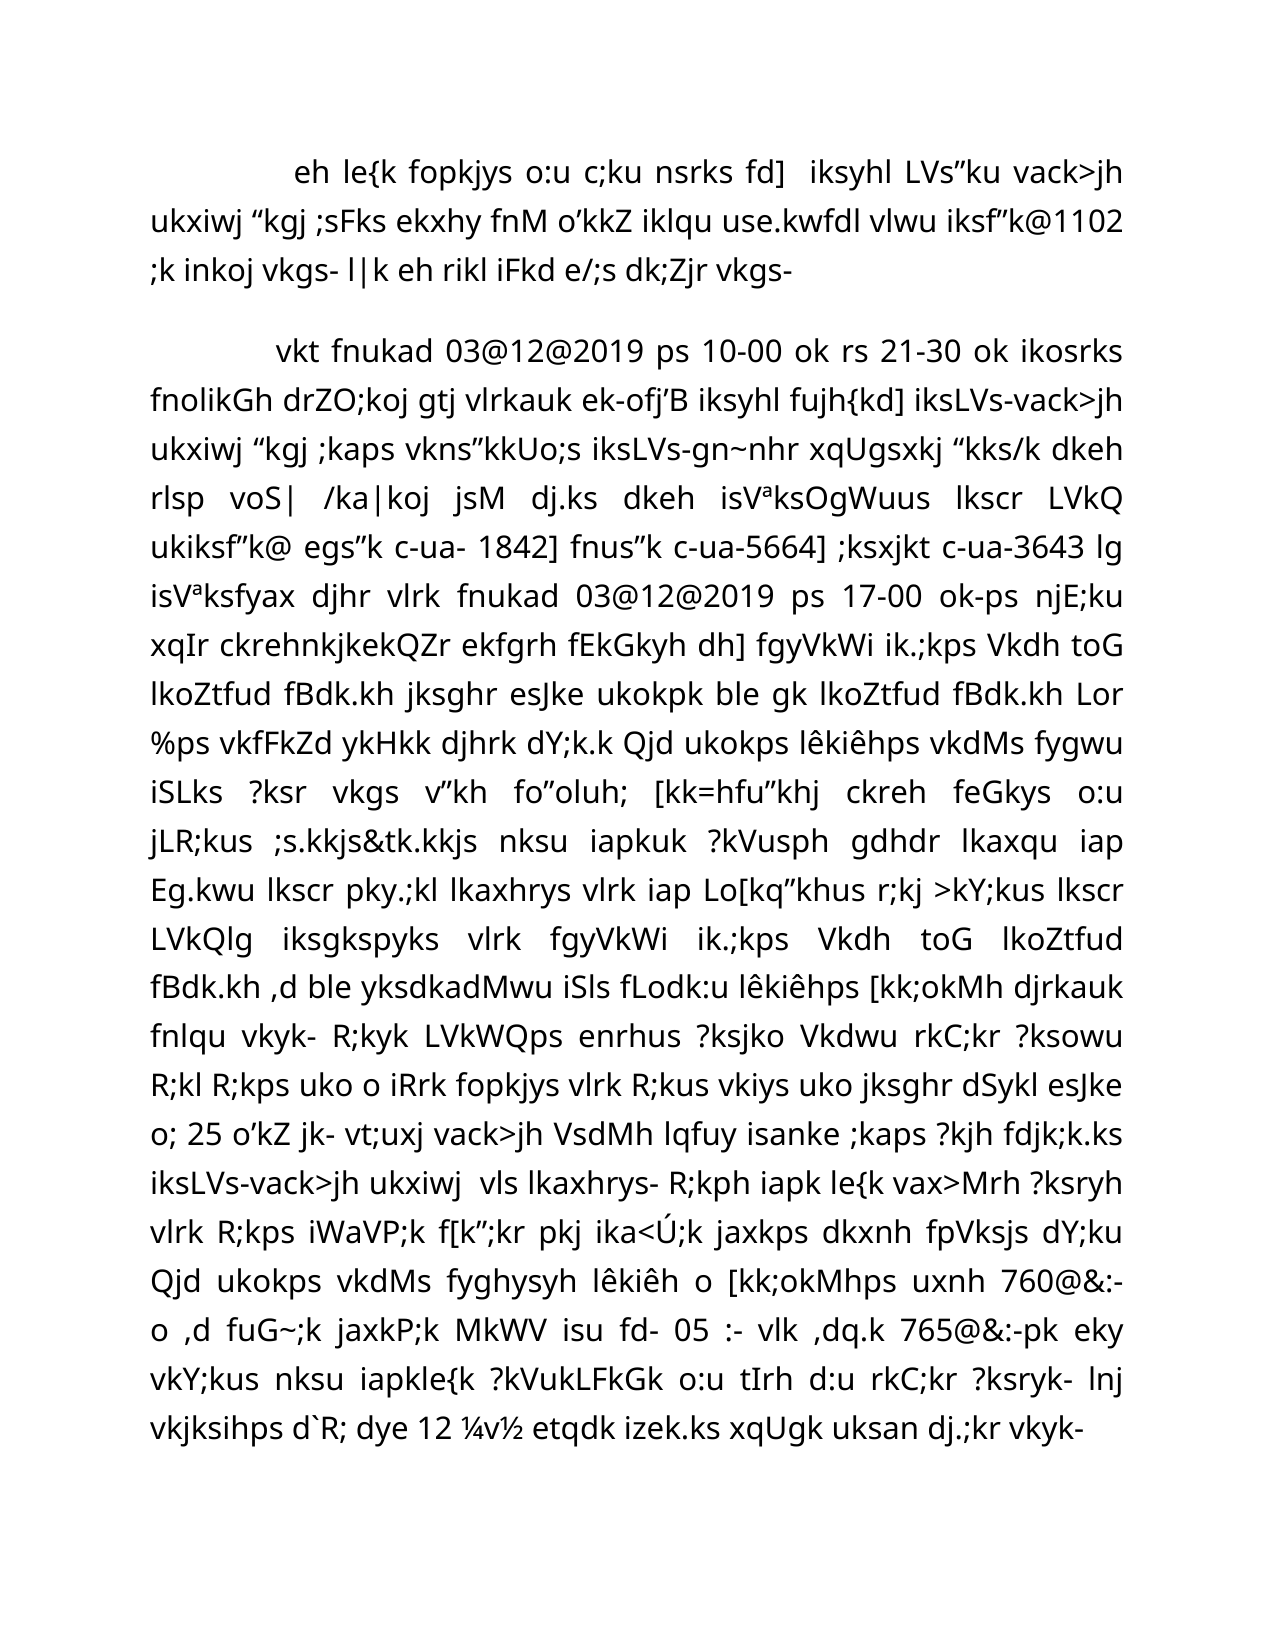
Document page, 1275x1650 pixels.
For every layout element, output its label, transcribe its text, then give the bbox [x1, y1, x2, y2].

text eh le{k fopkjys o:u c;ku nsrks fd] iksyhl LVs”ku vack>jh ukxiwj “kgj ;sFks ekxhy fnM o’kkZ iklqu use.kwfdl vlwu iksf”k@1102 ;k inkoj vkgs- l|k eh rikl iFkd e/;s dk;Zjr vkgs- [150, 150, 1125, 291]
text vkt fnukad 03@12@2019 ps 10-00 ok rs 21-30 ok ikosrks fnolikGh drZO;koj gtj vlrkauk ek-ofj’B iksyhl fujh{kd] iksLVs-vack>jh ukxiwj “kgj ;kaps vkns”kkUo;s iksLVs-gn~nhr xqUgsxkj “kks/k dkeh rlsp voS| /ka|koj jsM dj.ks dkeh isVªksOgWuus lkscr LVkQ ukiksf”k@ egs”k c-ua- 1842] fnus”k c-ua-5664] ;ksxjkt c-ua-3643 lg isVªksfyax djhr vlrk fnukad 03@12@2019 ps 17-00 ok-ps njE;ku xqIr ckrehnkjkekQZr ekfgrh fEkGkyh dh] fgyVkWi ik.;kps Vkdh toG lkoZtfud fBdk.kh jksghr esJke ukokpk ble gk lkoZtfud fBdk.kh Lor%ps vkfFkZd ykHkk djhrk dY;k.k Qjd ukokps lêkiêhps vkdMs fygwu iSLks ?ksr vkgs v”kh fo”oluh; [kk=hfu”khj ckreh feGkys o:u jLR;kus ;s.kkjs&tk.kkjs nksu iapkuk ?kVusph gdhdr lkaxqu iap Eg.kwu lkscr pky.;kl lkaxhrys vlrk iap Lo[kq”khus r;kj >kY;kus lkscr LVkQlg iksgkspyks vlrk fgyVkWi ik.;kps Vkdh toG lkoZtfud fBdk.kh ,d ble yksdkadMwu iSls fLodk:u lêkiêhps [kk;okMh djrkauk fnlqu vkyk- R;kyk LVkWQps enrhus ?ksjko Vkdwu rkC;kr ?ksowu R;kl R;kps uko o iRrk fopkjys vlrk R;kus vkiys uko jksghr dSykl esJke o; 25 o’kZ jk- vt;uxj vack>jh VsdMh lqfuy isanke ;kaps ?kjh fdjk;k.ks iksLVs-vack>jh ukxiwj vls lkaxhrys- R;kph iapk le{k vax>Mrh ?ksryh vlrk R;kps iWaVP;k f[k”;kr pkj ika<Ú;k jaxkps dkxnh fpVksjs dY;ku Qjd ukokps vkdMs fyghysyh lêkiêh o [kk;okMhps uxnh 760@&:- o ,d fuG~;k jaxkP;k MkWV isu fd- 05 :- vlk ,dq.k 765@&:-pk eky vkY;kus nksu iapkle{k ?kVukLFkGk o:u tIrh d:u rkC;kr ?ksryk- lnj vkjksihps d`R; dye 12 ¼v½ etqdk izek.ks xqUgk uksan dj.;kr vkyk- [150, 329, 1125, 1449]
